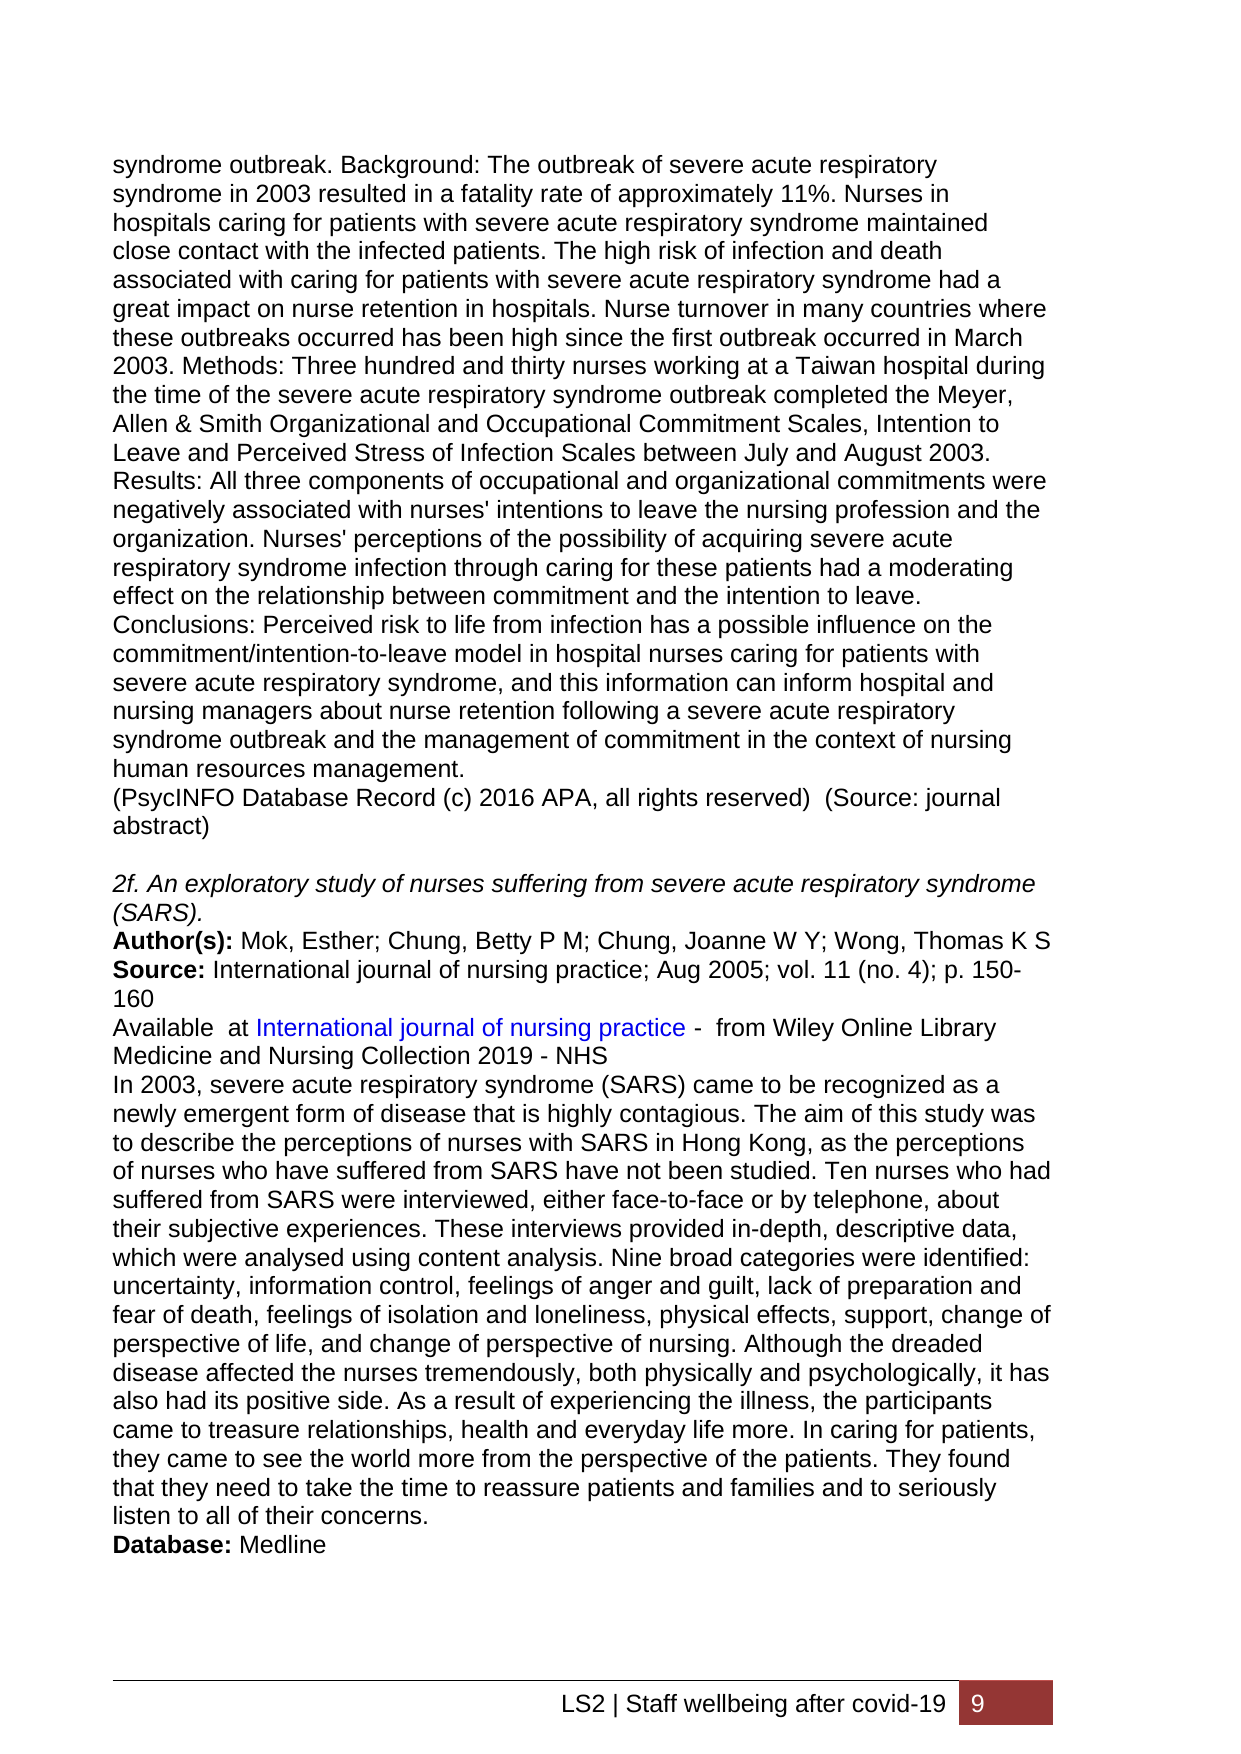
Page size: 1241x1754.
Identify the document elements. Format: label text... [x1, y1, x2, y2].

subtitle 2f. An exploratory study of nurses suffering from severe acute respiratory syndrome (SARS). [112, 869, 1053, 926]
text In 2003, severe acute respiratory syndrome (SARS) came to be recognized as a newly emergent form of disease that is highly contagious. The aim of this study was to describe the perceptions of nurses with SARS in Hong Kong, as the perceptions of nurses who have suffered from SARS have not been studied. Ten nurses who had suffered from SARS were interviewed, either face-to-face or by telephone, about their subjective experiences. These interviews provided in-depth, descriptive data, which were analysed using content analysis. Nine broad categories were identified: uncertainty, information control, feelings of anger and guilt, lack of preparation and fear of death, feelings of isolation and loneliness, physical effects, support, change of perspective of life, and change of perspective of nursing. Although the dreaded disease affected the nurses tremendously, both physically and psychologically, it has also had its positive side. As a result of experiencing the illness, the participants came to treasure relationships, health and everyday life more. In caring for patients, they came to see the world more from the perspective of the patients. They found that they need to take the time to reassure patients and families and to seriously listen to all of their concerns. [112, 1070, 1053, 1530]
text Author(s): Mok, Esther; Chung, Betty P M; Chung, Joanne W Y; Wong, Thomas K S [112, 926, 1053, 955]
text Database: Medline [112, 1530, 1053, 1559]
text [112, 150, 1053, 782]
text (PsycINFO Database Record (c) 2016 APA, all rights reserved) (Source: journal abstract) [112, 782, 1053, 840]
text Source: International journal of nursing practice; Aug 2005; vol. 11 (no. 4); p. 150-160 [112, 955, 1053, 1012]
text Available at International journal of nursing practice - from Wiley Online Library Medicine and Nursing Collection 2019 - NHS [112, 1012, 1053, 1070]
